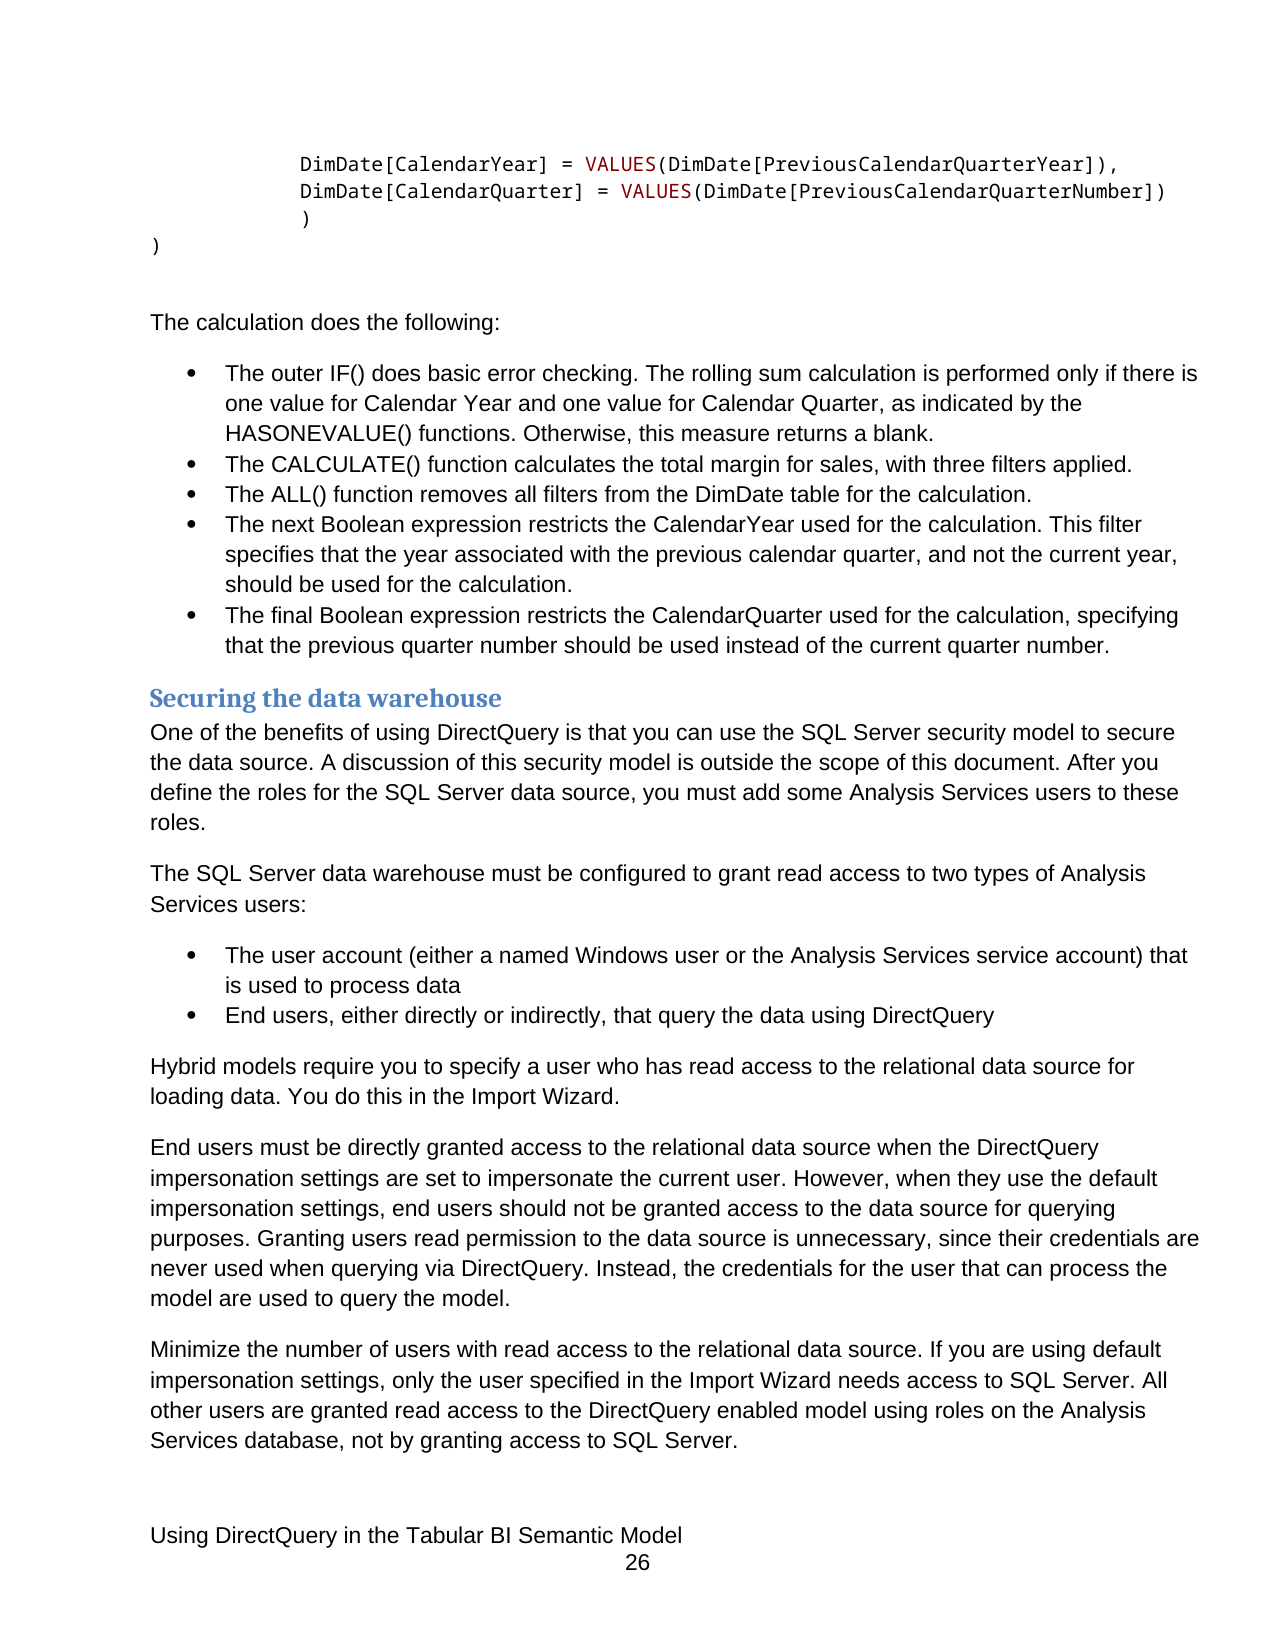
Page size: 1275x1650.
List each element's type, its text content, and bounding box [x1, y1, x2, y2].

text ) [150, 231, 1200, 258]
text Minimize the number of users with read access to the relational data source. If you are using default impersonation settings, only the user specified in the Import Wizard needs access to SQL Server. All other users are granted read access to the DirectQuery enabled model using roles on the Analysis Services database, not by granting access to SQL Server. [150, 1336, 1200, 1453]
list The user account (either a named Windows user or the Analysis Services service account) that is used to process data [187, 942, 1200, 998]
list The ALL() function removes all filters from the DimDate table for the calculation. [187, 481, 1200, 507]
list End users, either directly or indirectly, that query the data using DirectQuery [187, 1002, 1200, 1028]
list The outer IF() does basic error checking. The rolling sum calculation is performed only if there is one value for Calendar Year and one value for Calendar Quarter, as indicated by the HASONEVALUE() functions. Otherwise, this measure returns a blank. [187, 360, 1200, 447]
text DimDate[CalendarQuarter] = VALUES(DimDate[PreviousCalendarQuarterNumber]) [225, 177, 1200, 204]
text Hybrid models require you to specify a user who has read access to the relational data source for loading data. You do this in the Import Wizard. [150, 1053, 1200, 1109]
list The next Boolean expression restricts the CalendarYear used for the calculation. This filter specifies that the year associated with the previous calendar quarter, and not the current year, should be used for the calculation. [187, 511, 1200, 598]
text DimDate[CalendarYear] = VALUES(DimDate[PreviousCalendarQuarterYear]), [225, 150, 1200, 177]
text One of the benefits of using DirectQuery is that you can use the SQL Server security model to secure the data source. A discussion of this security model is outside the scope of this document. After you define the roles for the SQL Server data source, you must add some Analysis Services users to these roles. [150, 719, 1200, 836]
list The CALCULATE() function calculates the total margin for sales, with three filters applied. [187, 451, 1200, 477]
text End users must be directly granted access to the relational data source when the DirectQuery impersonation settings are set to impersonate the current user. However, when they use the default impersonation settings, end users should not be granted access to the data source for querying purposes. Granting users read permission to the data source is unnecessary, since their credentials are never used when querying via DirectQuery. Instead, the credentials for the user that can process the model are used to query the model. [150, 1134, 1200, 1312]
text The calculation does the following: [150, 309, 1200, 335]
text ) [225, 204, 1200, 231]
list The final Boolean expression restricts the CalendarQuarter used for the calculation, specifying that the previous quarter number should be used instead of the current quarter number. [187, 602, 1200, 658]
subtitle Securing the data warehouse [150, 683, 1200, 714]
text The SQL Server data warehouse must be configured to grant read access to two types of Analysis Services users: [150, 860, 1200, 917]
